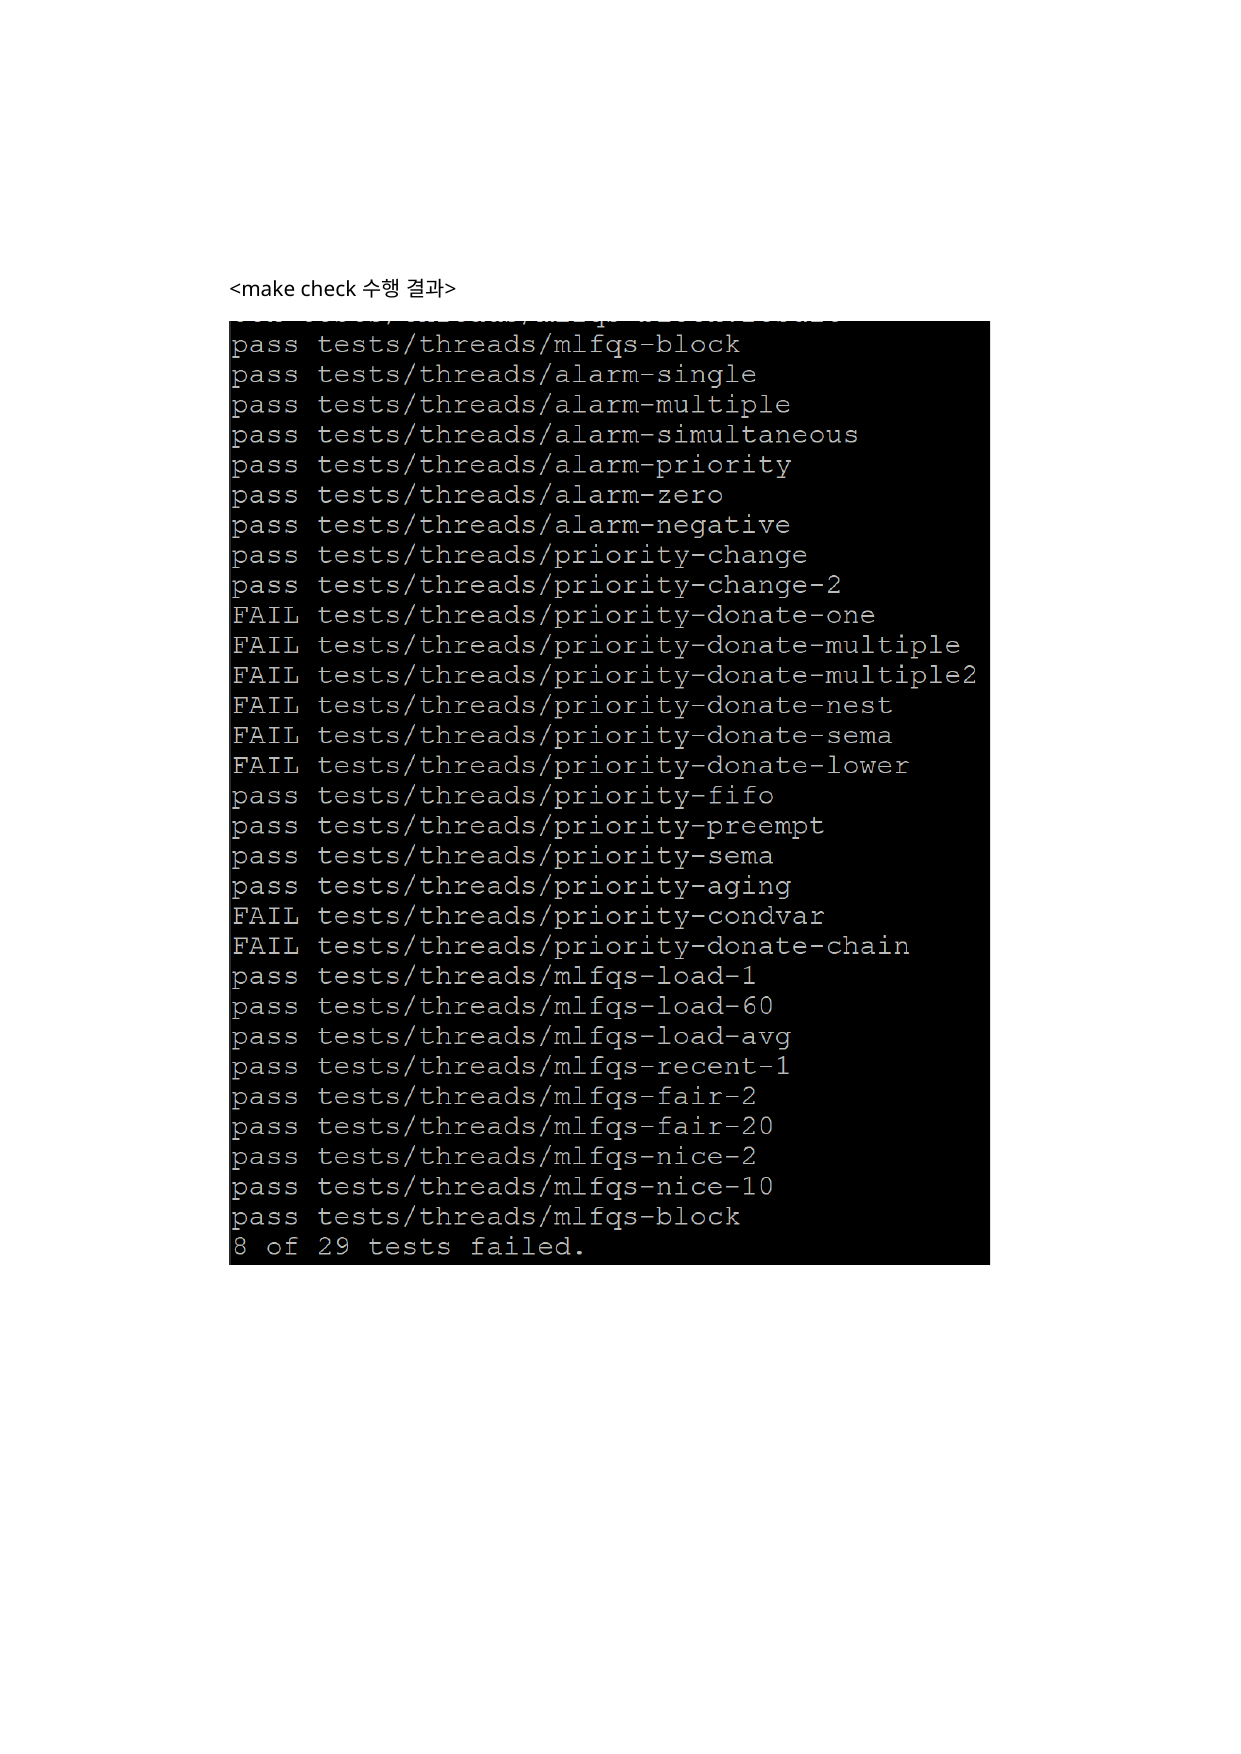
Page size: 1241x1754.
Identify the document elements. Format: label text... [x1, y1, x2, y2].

picture [229, 321, 991, 1265]
list <make check 수행 결과> [229, 272, 1090, 302]
